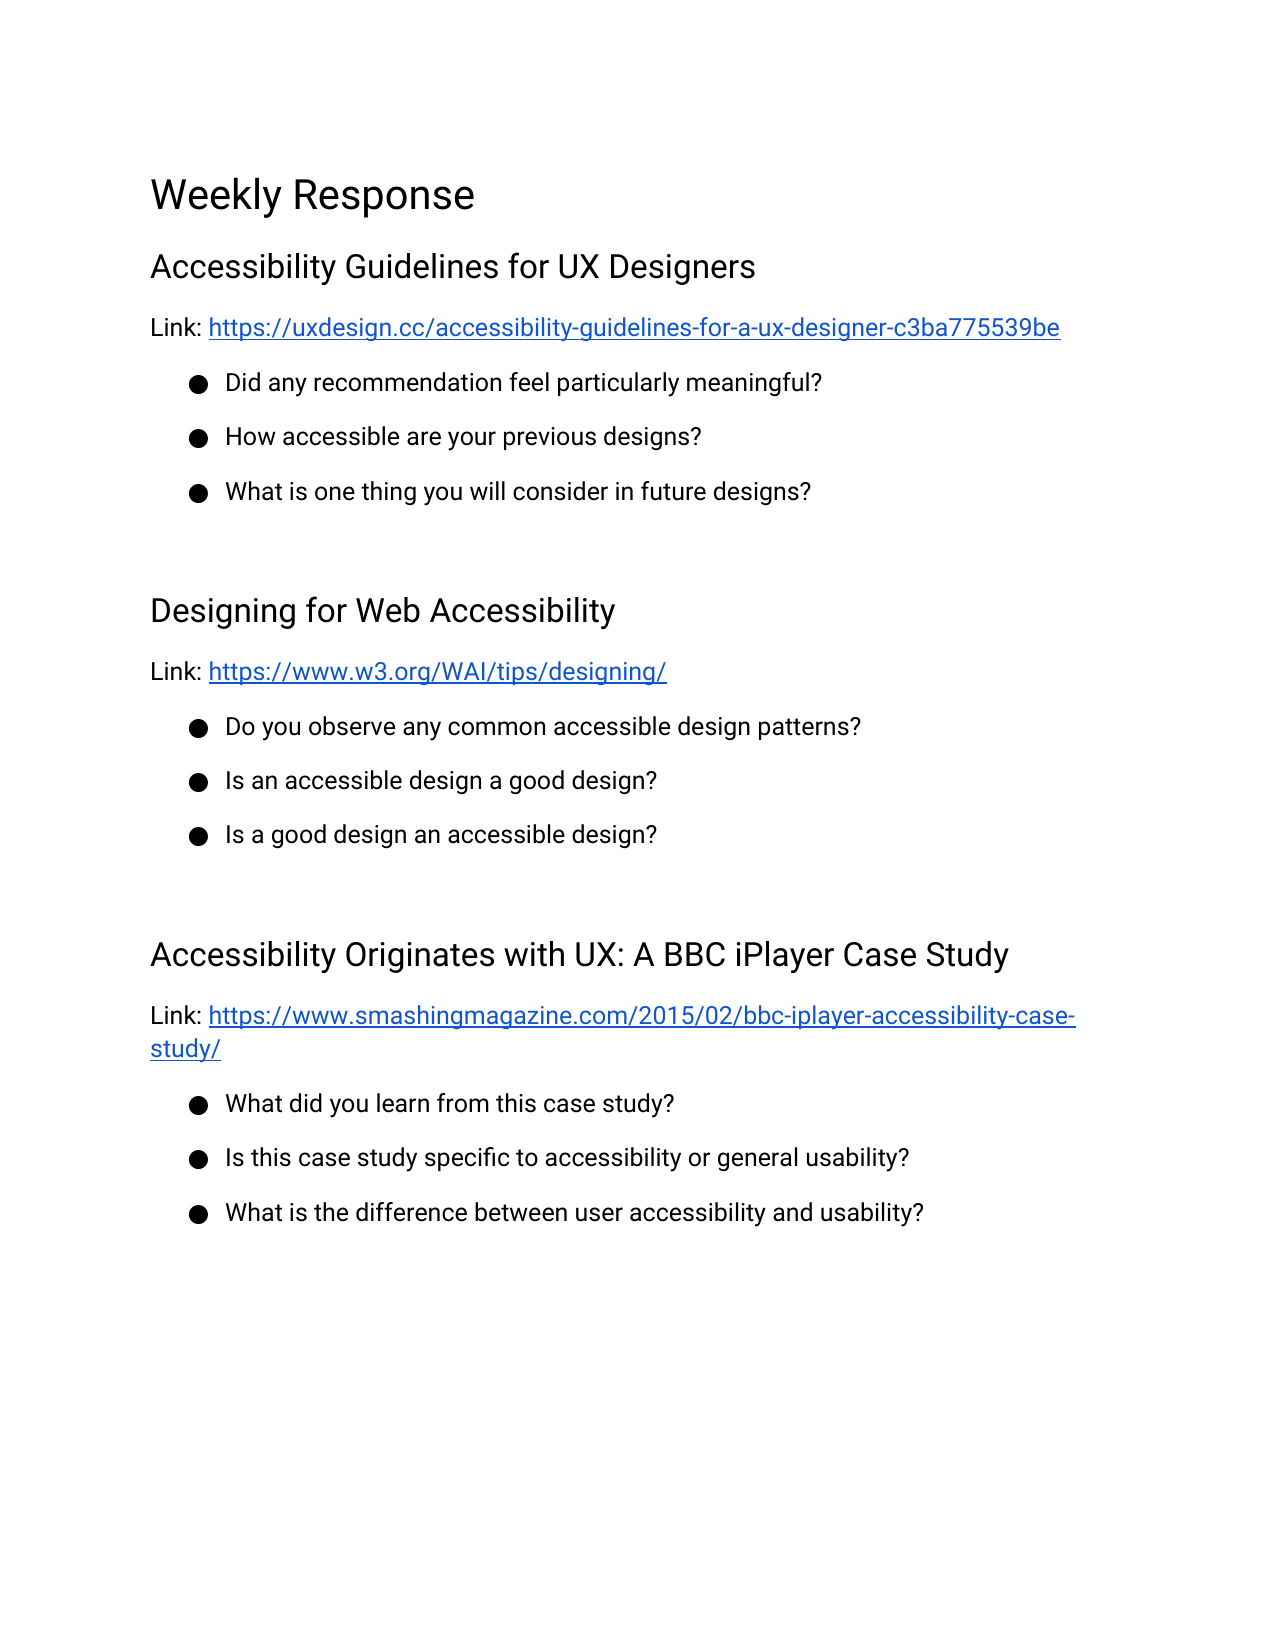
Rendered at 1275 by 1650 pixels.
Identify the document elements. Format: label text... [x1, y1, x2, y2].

subtitle Accessibility Originates with UX: A BBC iPlayer Case Study [150, 935, 1125, 974]
list How accessible are your previous designs? [187, 422, 1125, 452]
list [187, 1144, 1125, 1173]
list Do you observe any common accessible design patterns? [187, 712, 1125, 741]
list Did any recommendation feel particularly meaningful? [187, 368, 1125, 397]
subtitle Accessibility Guidelines for UX Designers [150, 248, 1125, 287]
list What is one thing you will consider in future designs? [187, 477, 1125, 506]
text Link: ​​https://www.w3.org/WAI/tips/designing/ [150, 657, 1125, 687]
subtitle Weekly Response [150, 171, 1125, 220]
subtitle Designing for Web Accessibility [150, 592, 1125, 631]
list What is the difference between user accessibility and usability? [187, 1198, 1125, 1227]
text Link: https://uxdesign.cc/accessibility-guidelines-for-a-ux-designer-c3ba775539be [150, 313, 1125, 343]
list What did you learn from this case study? [187, 1089, 1125, 1118]
list Is a good design an accessible design? [187, 821, 1125, 850]
list Is an accessible design a good design? [187, 766, 1125, 796]
text Link: https://www.smashingmagazine.com/2015/02/bbc-iplayer-accessibility-case-study/ [150, 1001, 1125, 1064]
